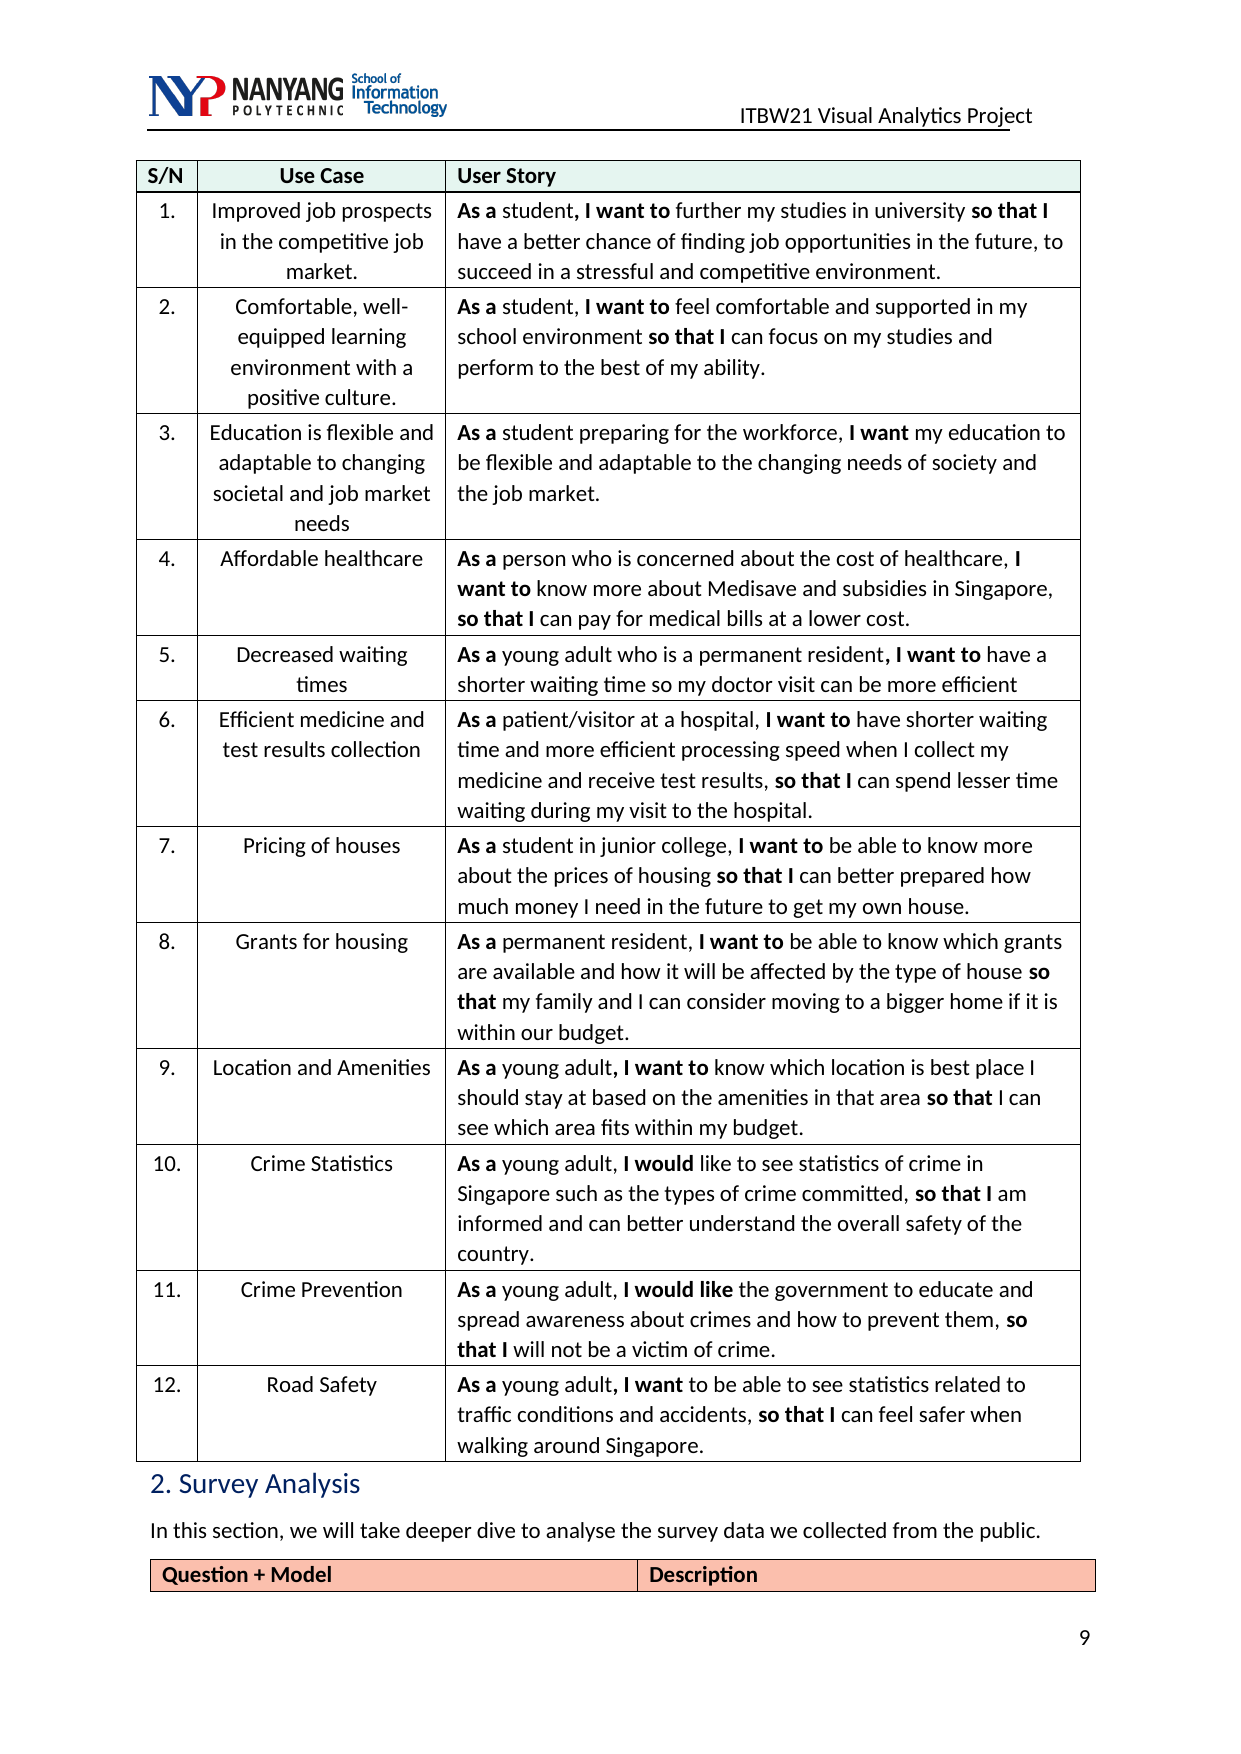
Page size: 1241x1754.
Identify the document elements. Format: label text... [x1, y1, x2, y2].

table_cell Location and Amenities [198, 1049, 445, 1143]
table_cell As a permanent resident, I want to be able to know which grants are available and how it will be affected by the type of house so that my family and I can consider moving to a bigger home if it is within our budget. [446, 923, 1080, 1048]
table_cell 12. [137, 1366, 197, 1461]
table_cell As a young adult, I would like to see statistics of crime in Singapore such as the types of crime committed, so that I am informed and can better understand the overall safety of the country. [446, 1145, 1080, 1269]
table_cell 11. [137, 1271, 197, 1365]
table_cell As a young adult, I want to know which location is best place I should stay at based on the amenities in that area so that I can see which area fits within my budget. [446, 1049, 1080, 1143]
table_cell As a young adult who is a permanent resident, I want to have a shorter waiting time so my doctor visit can be more efficient [446, 636, 1080, 700]
table_cell As a student preparing for the workforce, I want my education to be flexible and adaptable to the changing needs of society and the job market. [446, 414, 1080, 539]
table_header S/N [137, 161, 197, 191]
table_cell 9. [137, 1049, 197, 1143]
table_cell Road Safety [198, 1366, 445, 1461]
table_cell Education is flexible and adaptable to changing societal and job market needs [198, 414, 445, 539]
table_cell Comfortable, well-equipped learning environment with a positive culture. [198, 288, 445, 413]
subtitle 2. Survey Analysis [150, 150, 1090, 1500]
table_cell Pricing of houses [198, 827, 445, 922]
table_cell Crime Prevention [198, 1271, 445, 1365]
table_cell 8. [137, 923, 197, 1048]
table_cell 7. [137, 827, 197, 922]
table_cell 1. [137, 193, 197, 287]
table_cell As a student in junior college, I want to be able to know more about the prices of housing so that I can better prepared how much money I need in the future to get my own house. [446, 827, 1080, 922]
table_cell Grants for housing [198, 923, 445, 1048]
text In this section, we will take deeper dive to analyse the survey data we collected from the public. [150, 1516, 1090, 1544]
table_header Description [638, 1560, 1095, 1591]
picture [149, 76, 343, 116]
table_header Question + Model [151, 1560, 637, 1591]
table_cell Affordable healthcare [198, 540, 445, 635]
table_cell 4. [137, 540, 197, 635]
table_cell Crime Statistics [198, 1145, 445, 1269]
table_cell Improved job prospects in the competitive job market. [198, 193, 445, 287]
table_cell 2. [137, 288, 197, 413]
table_cell 3. [137, 414, 197, 539]
table_cell 10. [137, 1145, 197, 1269]
table_cell As a student, I want to feel comfortable and supported in my school environment so that I can focus on my studies and perform to the best of my ability. [446, 288, 1080, 413]
table_cell As a young adult, I want to be able to see statistics related to traffic conditions and accidents, so that I can feel safer when walking around Singapore. [446, 1366, 1080, 1461]
table_cell Efficient medicine and test results collection [198, 701, 445, 826]
table_cell 5. [137, 636, 197, 700]
table_cell 6. [137, 701, 197, 826]
table_header User Story [446, 161, 1080, 191]
picture [352, 73, 447, 117]
table_cell As a young adult, I would like the government to educate and spread awareness about crimes and how to prevent them, so that I will not be a victim of crime. [446, 1271, 1080, 1365]
table_cell As a patient/visitor at a hospital, I want to have shorter waiting time and more efficient processing speed when I collect my medicine and receive test results, so that I can spend lesser time waiting during my visit to the hospital. [446, 701, 1080, 826]
table_cell Decreased waiting times [198, 636, 445, 700]
table_cell As a student, I want to further my studies in university so that I have a better chance of finding job opportunities in the future, to succeed in a stressful and competitive environment. [446, 193, 1080, 287]
table_header Use Case [198, 161, 445, 191]
table_cell As a person who is concerned about the cost of healthcare, I want to know more about Medisave and subsidies in Singapore, so that I can pay for medical bills at a lower cost. [446, 540, 1080, 635]
